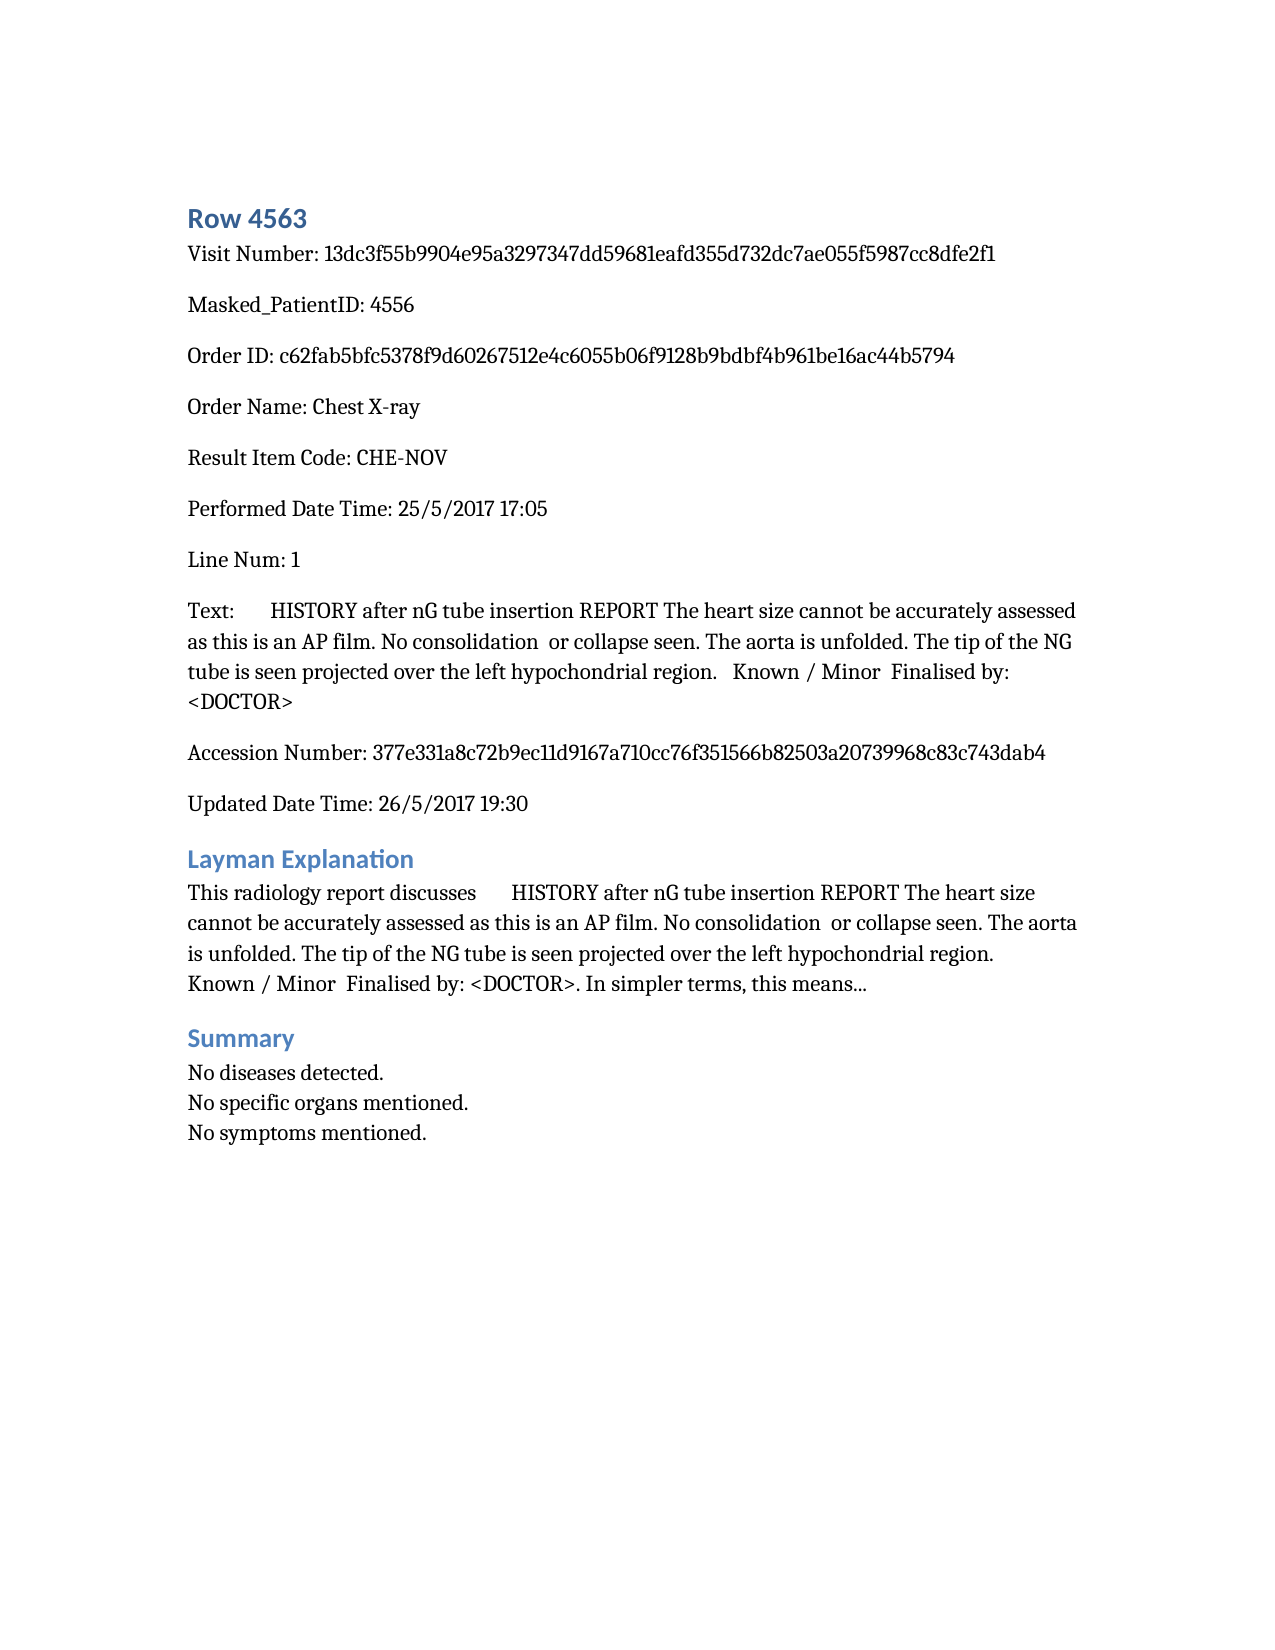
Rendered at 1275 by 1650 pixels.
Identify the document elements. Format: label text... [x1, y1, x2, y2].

text Result Item Code: CHE-NOV [187, 445, 1087, 471]
text Masked_PatientID: 4556 [187, 292, 1087, 318]
subtitle Summary [187, 1022, 1087, 1054]
text Visit Number: 13dc3f55b9904e95a3297347dd59681eafd355d732dc7ae055f5987cc8dfe2f1 [187, 241, 1087, 267]
text Order ID: c62fab5bfc5378f9d60267512e4c6055b06f9128b9bdbf4b961be16ac44b5794 [187, 343, 1087, 369]
text Accession Number: 377e331a8c72b9ec11d9167a710cc76f351566b82503a20739968c83c743dab4 [187, 740, 1087, 766]
text Text: HISTORY after nG tube insertion REPORT The heart size cannot be accurately assessed as this is an AP film. No consolidation or collapse seen. The aorta is unfolded. The tip of the NG tube is seen projected over the left hypochondrial region. Known / Minor Finalised by: <DOCTOR> [187, 598, 1087, 715]
text Order Name: Chest X-ray [187, 394, 1087, 420]
text This radiology report discusses HISTORY after nG tube insertion REPORT The heart size cannot be accurately assessed as this is an AP film. No consolidation or collapse seen. The aorta is unfolded. The tip of the NG tube is seen projected over the left hypochondrial region. Known / Minor Finalised by: <DOCTOR>. In simpler terms, this means... [187, 880, 1087, 997]
text No diseases detected. No specific organs mentioned. No symptoms mentioned. [187, 1059, 1087, 1146]
text Performed Date Time: 25/5/2017 17:05 [187, 496, 1087, 522]
text Updated Date Time: 26/5/2017 19:30 [187, 791, 1087, 817]
subtitle Layman Explanation [187, 842, 1087, 875]
subtitle Row 4563 [187, 200, 1087, 236]
text Line Num: 1 [187, 547, 1087, 573]
